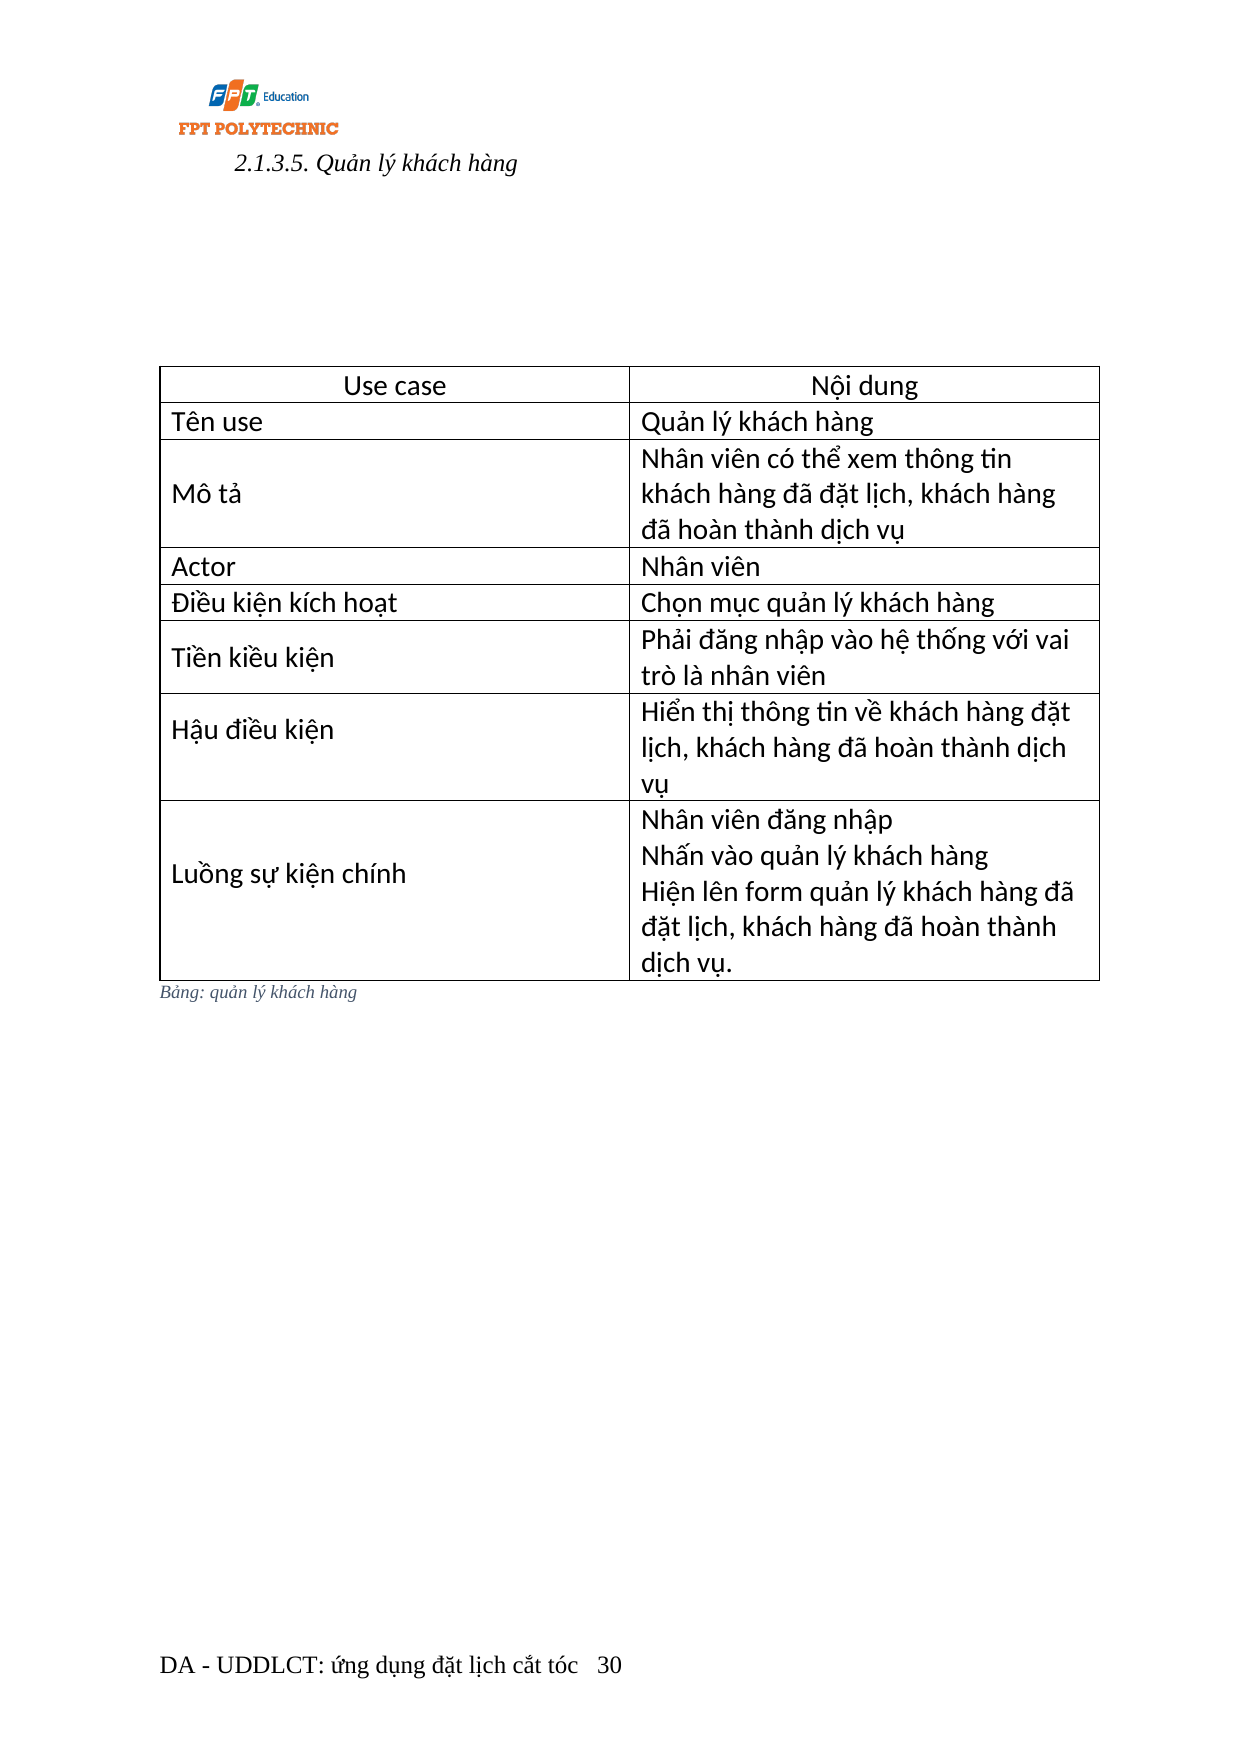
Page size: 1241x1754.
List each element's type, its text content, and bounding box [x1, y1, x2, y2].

table_cell Tên use [161, 403, 629, 439]
table_cell Quản lý khách hàng [630, 403, 1099, 439]
table_header Nội dung [630, 367, 1099, 402]
table_cell Nhân viên đăng nhập Nhấn vào quản lý khách hàng Hiện lên form quản lý khách hàng đã đặt lịch, khách hàng đã hoàn thành dịch vụ. [630, 801, 1099, 979]
text Quản lý khách hàng [234, 148, 1122, 176]
table_cell Luồng sự kiện chính [161, 801, 629, 979]
table_cell Phải đăng nhập vào hệ thống với vai trò là nhân viên [630, 621, 1099, 692]
picture [173, 75, 343, 138]
table_cell Tiền kiều kiện [161, 621, 629, 692]
table_header Use case [161, 367, 629, 402]
table_cell Actor [161, 548, 629, 583]
table_cell Nhân viên có thể xem thông tin khách hàng đã đặt lịch, khách hàng đã hoàn thành dịch vụ [630, 440, 1099, 547]
table_cell Điều kiện kích hoạt [161, 585, 629, 620]
table_cell Mô tả [161, 440, 629, 547]
table_cell Nhân viên [630, 548, 1099, 583]
table_cell Hậu điều kiện [161, 694, 629, 800]
table_cell Hiển thị thông tin về khách hàng đặt lịch, khách hàng đã hoàn thành dịch vụ [630, 694, 1099, 800]
text Bảng: quản lý khách hàng [159, 981, 1122, 1002]
table_cell Chọn mục quản lý khách hàng [630, 585, 1099, 620]
